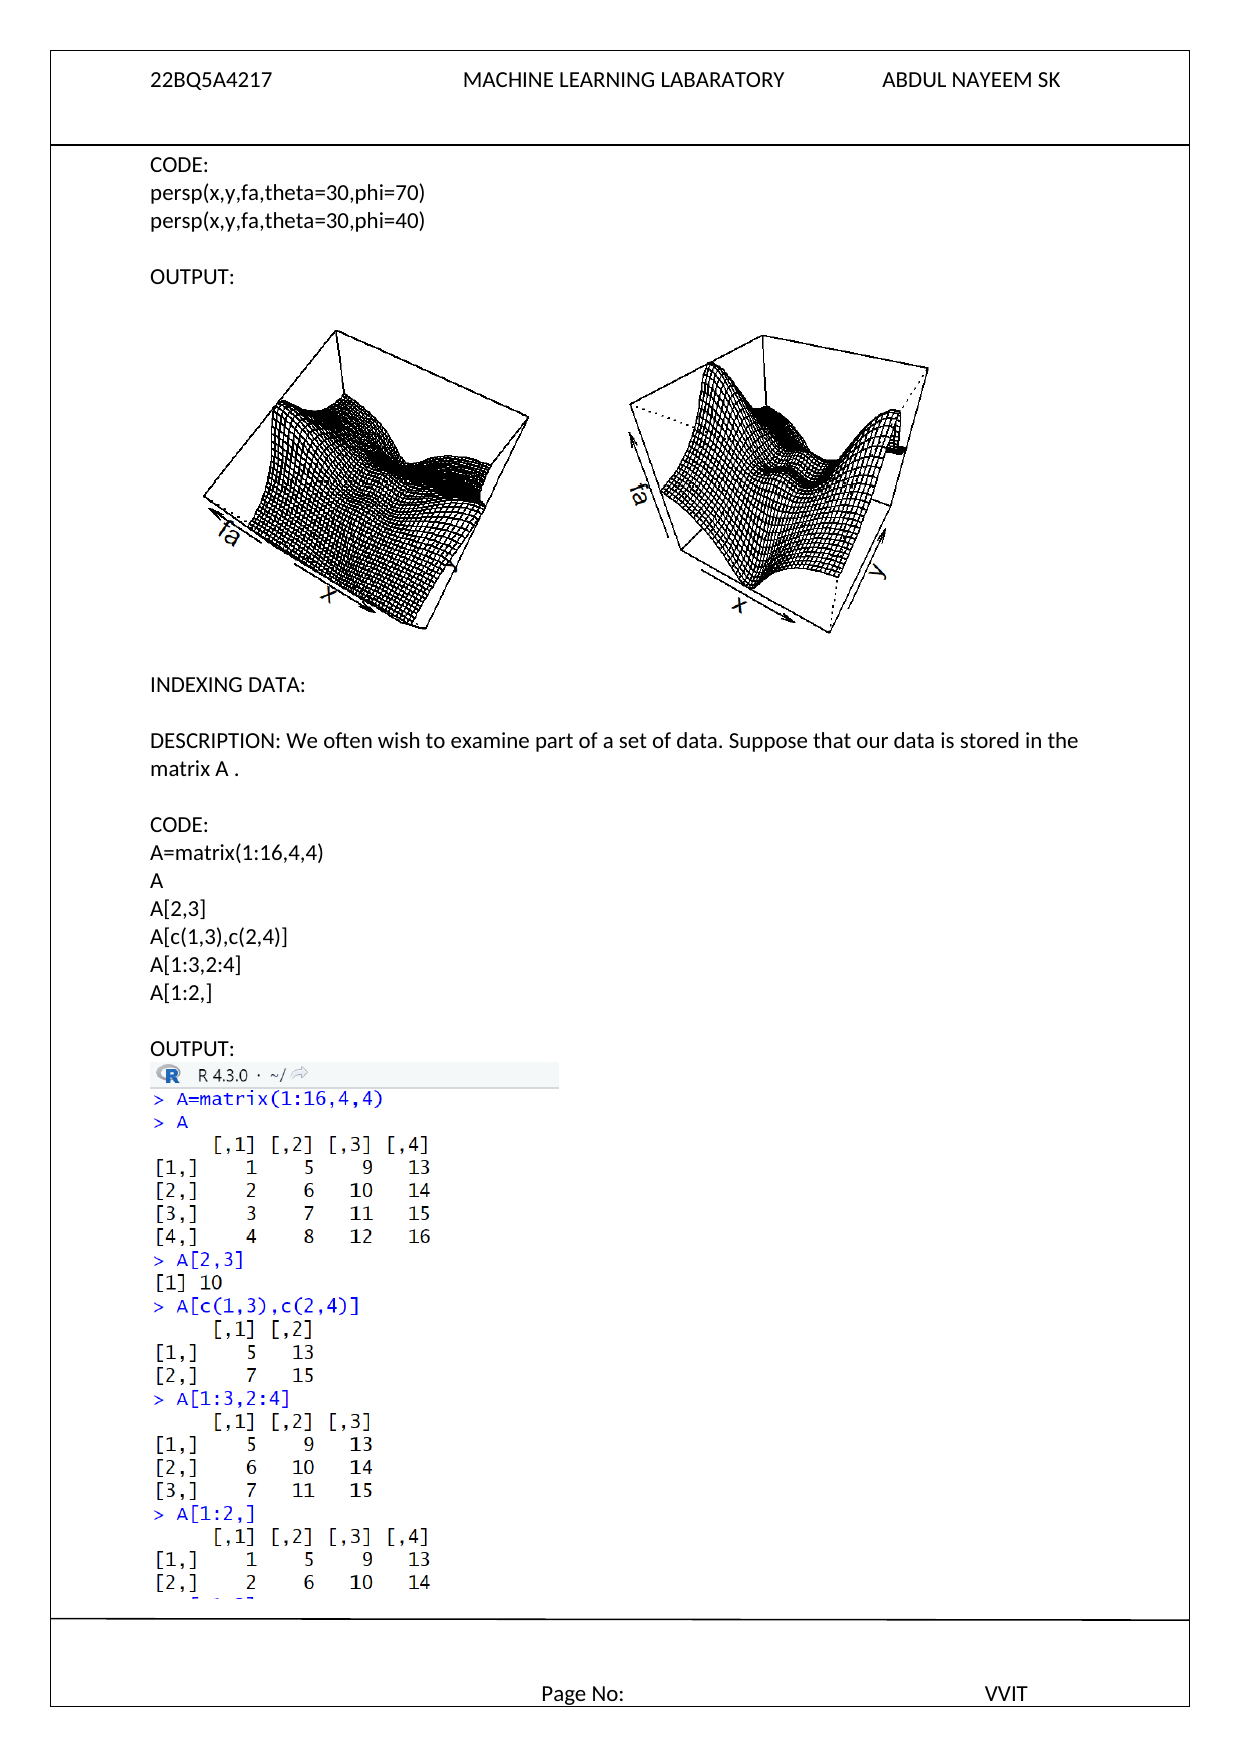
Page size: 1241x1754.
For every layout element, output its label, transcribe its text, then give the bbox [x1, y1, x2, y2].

text A [150, 866, 1090, 894]
picture [150, 290, 972, 670]
text A[2,3] [150, 894, 1090, 922]
text A=matrix(1:16,4,4) [150, 838, 1090, 866]
text A[1:2,] [150, 978, 1090, 1006]
text CODE: [150, 150, 1090, 178]
picture [150, 1062, 559, 1599]
text CODE: [150, 810, 1090, 838]
text A[c(1,3),c(2,4)] [150, 922, 1090, 950]
text OUTPUT: [150, 262, 1090, 290]
text INDEXING DATA: [150, 670, 1090, 698]
text OUTPUT: [150, 1034, 1090, 1062]
text DESCRIPTION: We often wish to examine part of a set of data. Suppose that our data is stored in the matrix A . [150, 726, 1090, 782]
text persp(x,y,fa,theta=30,phi=40) [150, 206, 1090, 234]
text A[1:3,2:4] [150, 950, 1090, 978]
text persp(x,y,fa,theta=30,phi=70) [150, 178, 1090, 206]
